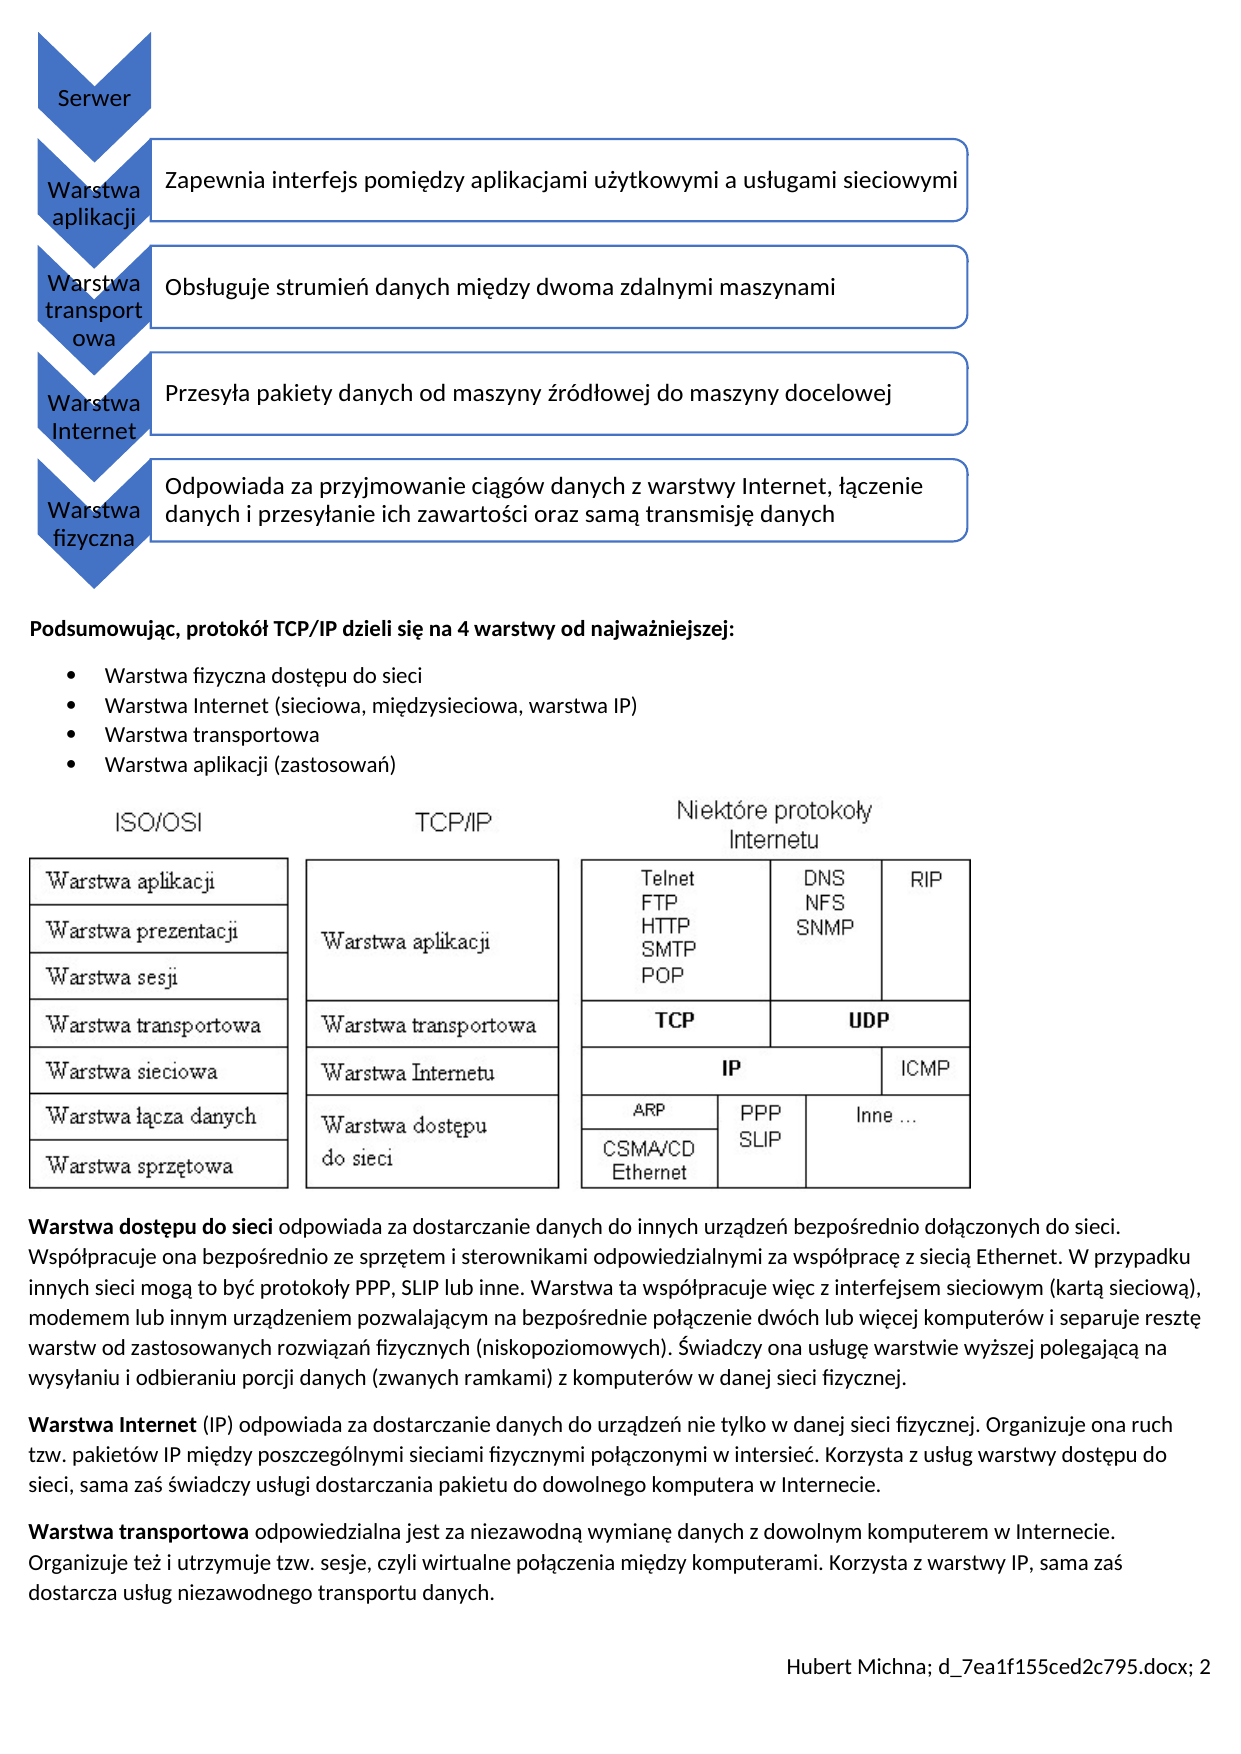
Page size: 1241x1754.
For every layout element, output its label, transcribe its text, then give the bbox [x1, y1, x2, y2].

list Warstwa fizyczna dostępu do sieci [67, 661, 1211, 689]
list Warstwa aplikacji (zastosowań) [67, 750, 1211, 778]
text Podsumowując, protokół TCP/IP dzieli się na 4 warstwy od najważniejszej: [29, 614, 1211, 642]
list Warstwa Internet (sieciowa, międzysieciowa, warstwa IP) [67, 691, 1211, 719]
text Warstwa dostępu do sieci odpowiada za dostarczanie danych do innych urządzeń bezpośrednio dołączonych do sieci. Współpracuje ona bezpośrednio ze sprzętem i sterownikami odpowiedzialnymi za współpracę z siecią Ethernet. W przypadku innych sieci mogą to być protokoły PPP, SLIP lub inne. Warstwa ta współpracuje więc z interfejsem sieciowym (kartą sieciową), modemem lub innym urządzeniem pozwalającym na bezpośrednie połączenie dwóch lub więcej komputerów i separuje resztę warstw od zastosowanych rozwiązań fizycznych (niskopoziomowych). Świadczy ona usługę warstwie wyższej polegającą na wysyłaniu i odbieraniu porcji danych (zwanych ramkami) z komputerów w danej sieci fizycznej. [28, 1212, 1211, 1391]
text Warstwa transportowa odpowiedzialna jest za niezawodną wymianę danych z dowolnym komputerem w Internecie. Organizuje też i utrzymuje tzw. sesje, czyli wirtualne połączenia między komputerami. Korzysta z warstwy IP, sama zaś dostarcza usług niezawodnego transportu danych. [28, 1517, 1211, 1606]
picture [29, 796, 971, 1192]
list Warstwa transportowa [67, 720, 1211, 748]
text Warstwa Internet (IP) odpowiada za dostarczanie danych do urządzeń nie tylko w danej sieci fizycznej. Organizuje ona ruch tzw. pakietów IP między poszczególnymi sieciami fizycznymi połączonymi w intersieć. Korzysta z usług warstwy dostępu do sieci, sama zaś świadczy usługi dostarczania pakietu do dowolnego komputera w Internecie. [28, 1410, 1211, 1499]
